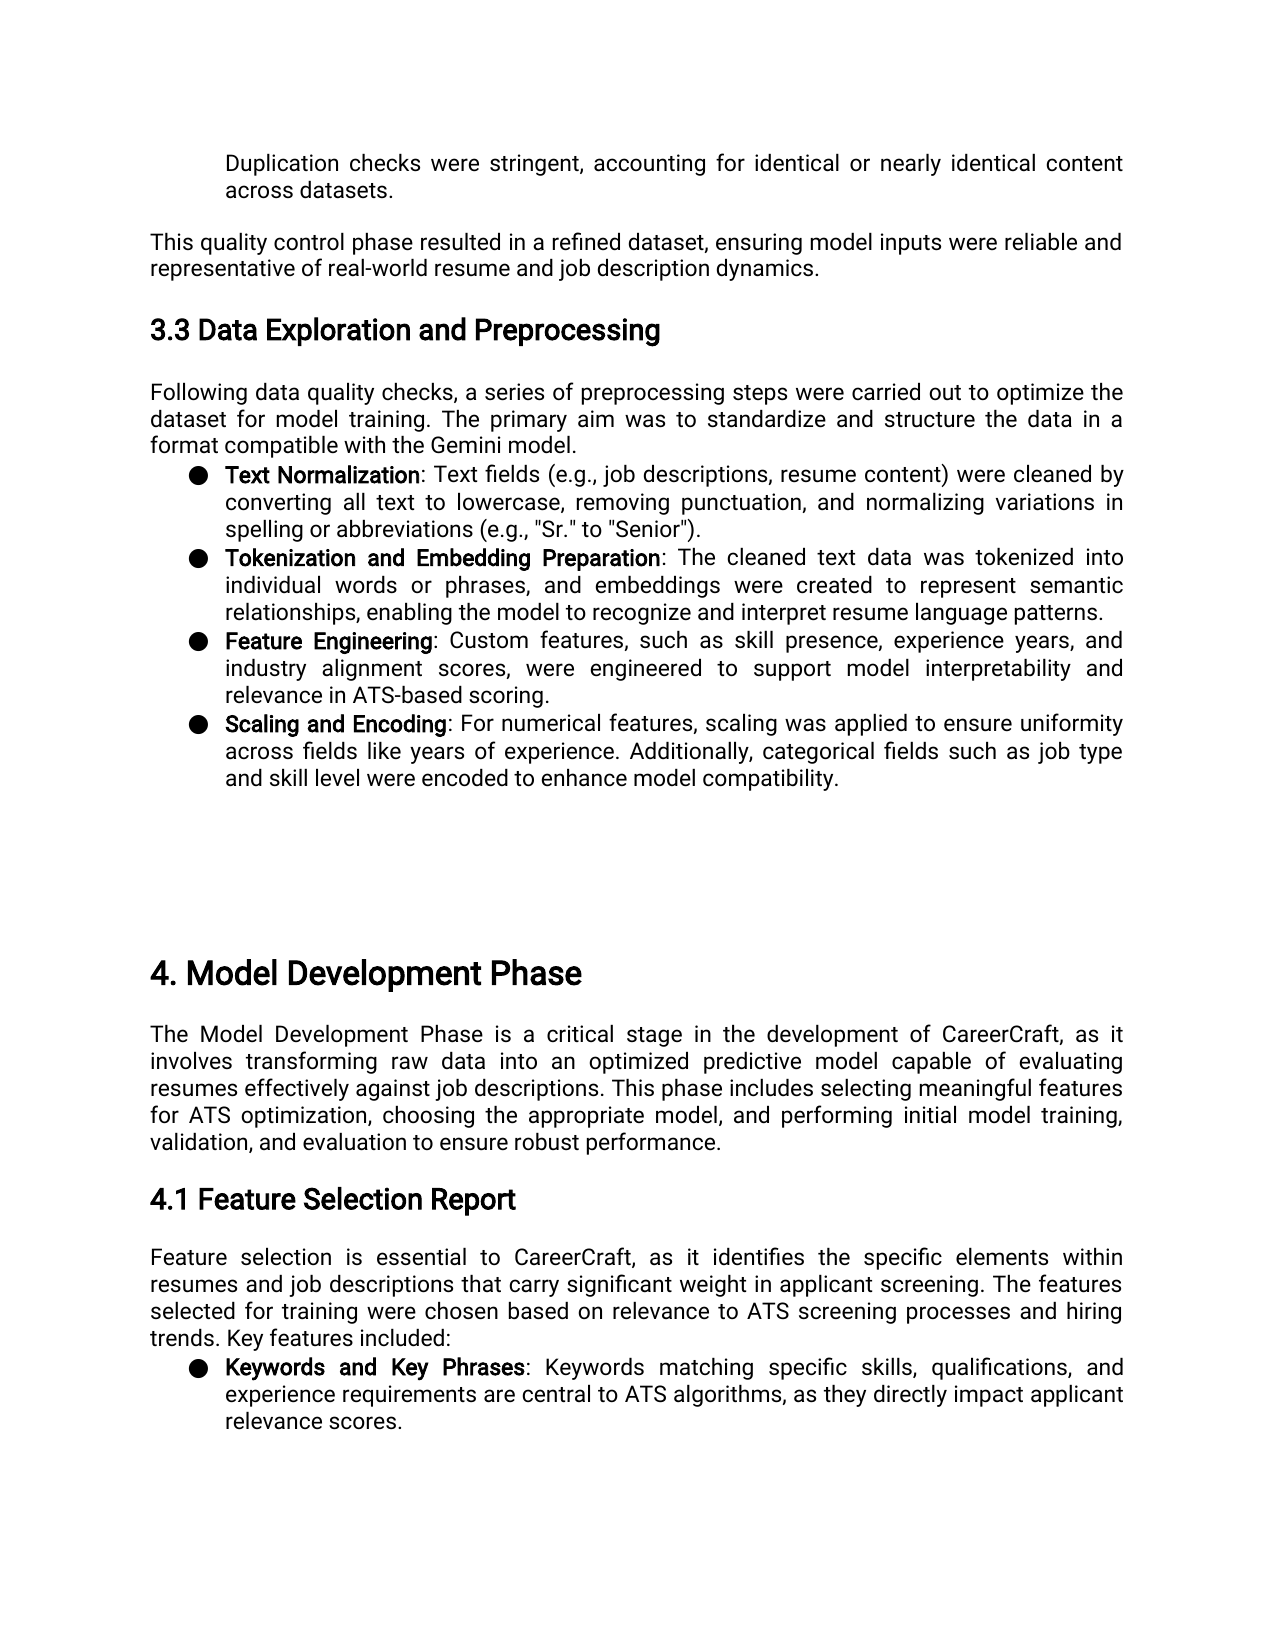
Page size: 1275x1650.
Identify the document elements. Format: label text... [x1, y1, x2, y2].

subtitle 3.3 Data Exploration and Preprocessing [150, 316, 1125, 346]
list Keywords and Key Phrases: Keywords matching specific skills, qualifications, and experience requirements are central to ATS algorithms, as they directly impact applicant relevance scores. [187, 1352, 1125, 1435]
text This quality control phase resulted in a refined dataset, ensuring model inputs were reliable and representative of real-world resume and job description dynamics. [150, 229, 1125, 282]
list Scaling and Encoding: For numerical features, scaling was applied to ensure uniformity across fields like years of experience. Additionally, categorical fields such as job type and skill level were encoded to enhance model compatibility. [187, 709, 1125, 792]
text Following data quality checks, a series of preprocessing steps were carried out to optimize the dataset for model training. The primary aim was to standardize and structure the data in a format compatible with the Gemini model. [150, 379, 1125, 459]
text The Model Development Phase is a critical stage in the development of CareerCraft, as it involves transforming raw data into an optimized predictive model capable of evaluating resumes effectively against job descriptions. This phase includes selecting meaningful features for ATS optimization, choosing the appropriate model, and performing initial model training, validation, and evaluation to ensure robust performance. [150, 1022, 1125, 1156]
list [187, 150, 1125, 204]
subtitle 4.1 Feature Selection Report [150, 1185, 1125, 1215]
subtitle 4. Model Development Phase [150, 961, 1125, 991]
list Tokenization and Embedding Preparation: The cleaned text data was tokenized into individual words or phrases, and embeddings were created to represent semantic relationships, enabling the model to recognize and interpret resume language patterns. [187, 543, 1125, 626]
text Feature selection is essential to CareerCraft, as it identifies the specific elements within resumes and job descriptions that carry significant weight in applicant screening. The features selected for training were chosen based on relevance to ATS screening processes and hiring trends. Key features included: [150, 1244, 1125, 1352]
list Feature Engineering: Custom features, such as skill presence, experience years, and industry alignment scores, were engineered to support model interpretability and relevance in ATS-based scoring. [187, 626, 1125, 709]
list Text Normalization: Text fields (e.g., job descriptions, resume content) were cleaned by converting all text to lowercase, removing punctuation, and normalizing variations in spelling or abbreviations (e.g., "Sr." to "Senior"). [187, 459, 1125, 543]
